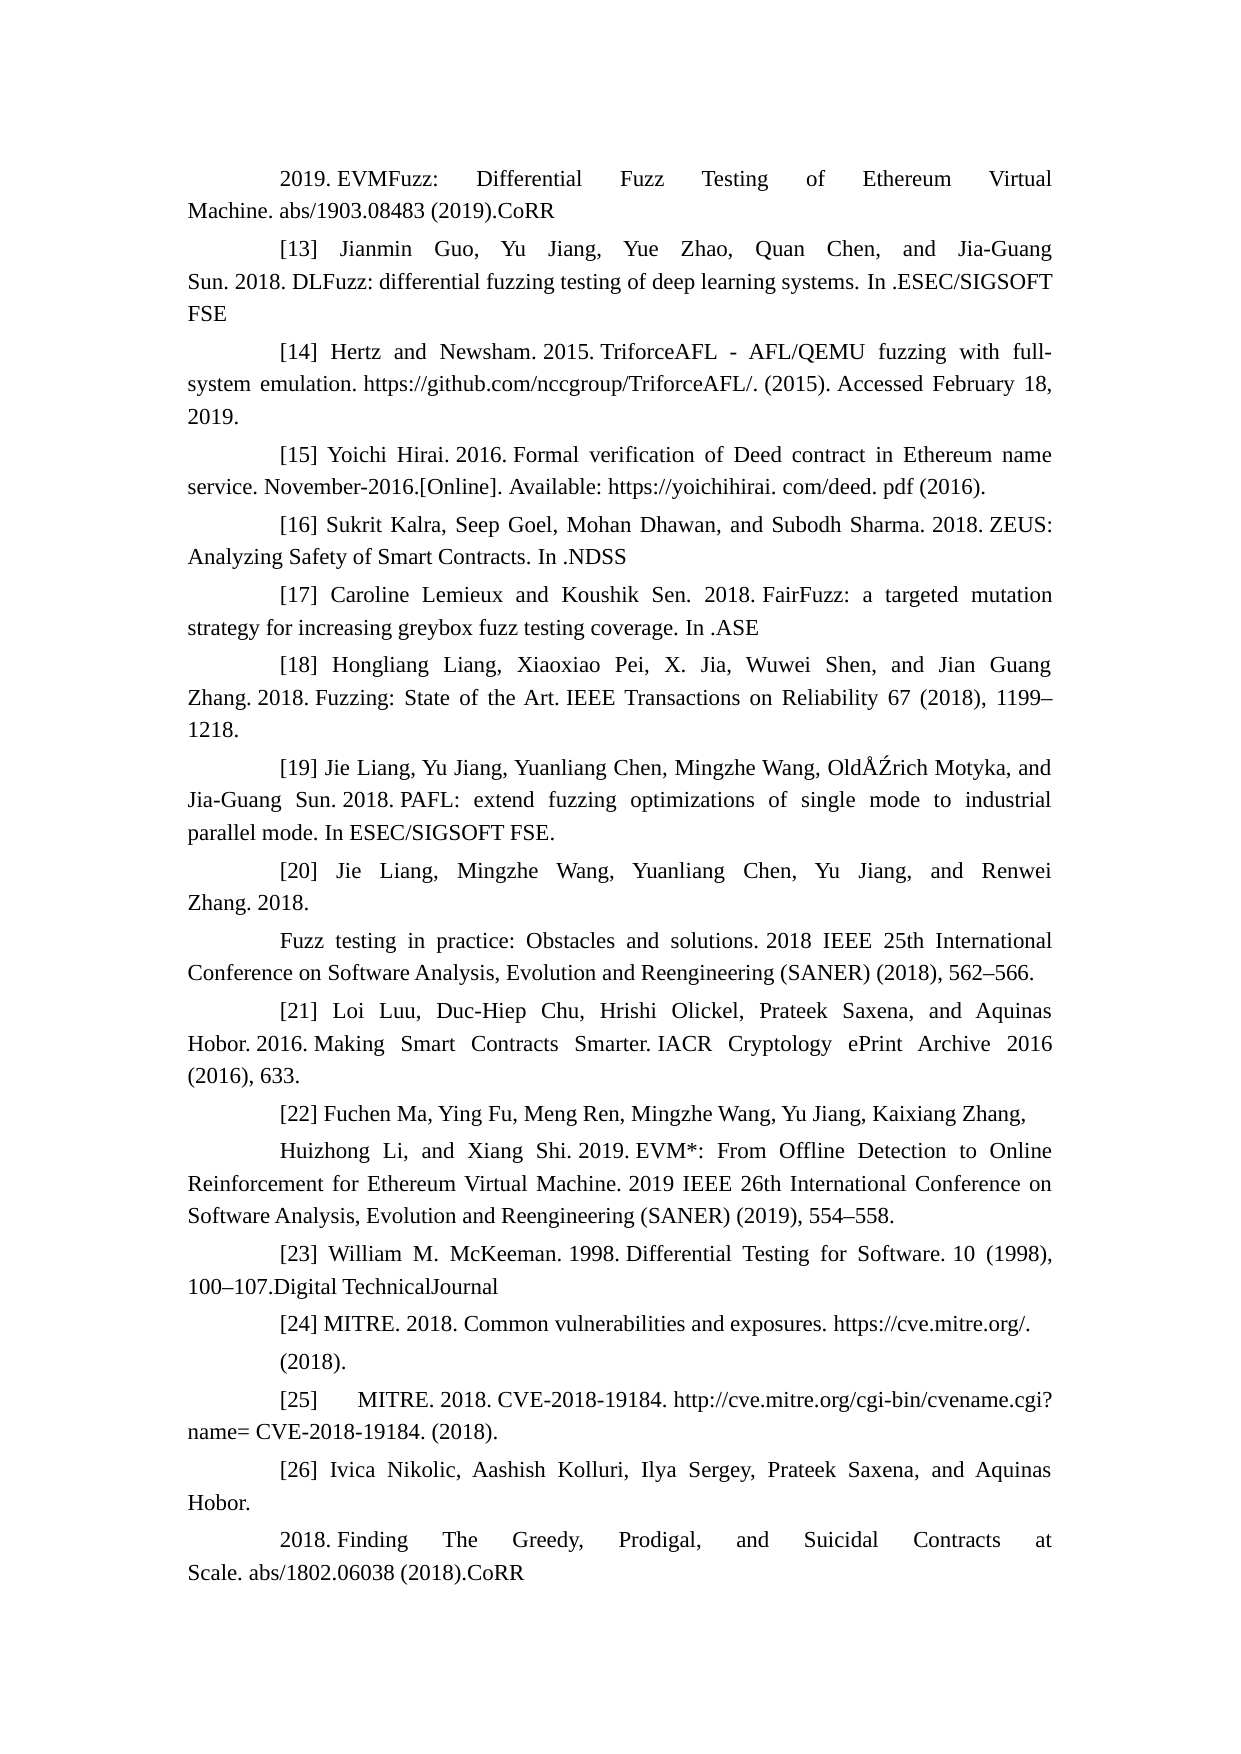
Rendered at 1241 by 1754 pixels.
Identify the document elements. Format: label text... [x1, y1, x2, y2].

text [19] Jie Liang, Yu Jiang, Yuanliang Chen, Mingzhe Wang, OldÅŹrich Motyka, and Jia-Guang Sun. 2018. PAFL: extend fuzzing optimizations of single mode to industrial parallel mode. In ESEC/SIGSOFT FSE. [187, 751, 1053, 848]
text [24] MITRE. 2018. Common vulnerabilities and exposures. https://cve.mitre.org/. [187, 1307, 1053, 1340]
text [14] Hertz and Newsham. 2015. TriforceAFL - AFL/QEMU fuzzing with full-system emulation. https://github.com/nccgroup/TriforceAFL/. (2015). Accessed February 18, 2019. [187, 335, 1053, 432]
text [17] Caroline Lemieux and Koushik Sen. 2018. FairFuzz: a targeted mutation strategy for increasing greybox fuzz testing coverage. In .ASE [187, 578, 1053, 643]
text [26] Ivica Nikolic, Aashish Kolluri, Ilya Sergey, Prateek Saxena, and Aquinas Hobor. [187, 1453, 1053, 1518]
text [20] Jie Liang, Mingzhe Wang, Yuanliang Chen, Yu Jiang, and Renwei Zhang. 2018. [187, 854, 1053, 919]
text 2019. EVMFuzz: Differential Fuzz Testing of Ethereum Virtual Machine. abs/1903.08483 (2019).CoRR [187, 162, 1053, 227]
text [13] Jianmin Guo, Yu Jiang, Yue Zhao, Quan Chen, and Jia-Guang Sun. 2018. DLFuzz: differential fuzzing testing of deep learning systems. In .ESEC/SIGSOFT FSE [187, 232, 1053, 330]
text [16] Sukrit Kalra, Seep Goel, Mohan Dhawan, and Subodh Sharma. 2018. ZEUS: Analyzing Safety of Smart Contracts. In .NDSS [187, 508, 1053, 573]
text [21] Loi Luu, Duc-Hiep Chu, Hrishi Olickel, Prateek Saxena, and Aquinas Hobor. 2016. Making Smart Contracts Smarter. IACR Cryptology ePrint Archive 2016 (2016), 633. [187, 994, 1053, 1092]
text Fuzz testing in practice: Obstacles and solutions. 2018 IEEE 25th International Conference on Software Analysis, Evolution and Reengineering (SANER) (2018), 562–566. [187, 924, 1053, 989]
text 2018. Finding The Greedy, Prodigal, and Suicidal Contracts at Scale. abs/1802.06038 (2018).CoRR [187, 1523, 1053, 1588]
text Huizhong Li, and Xiang Shi. 2019. EVM*: From Offline Detection to Online Reinforcement for Ethereum Virtual Machine. 2019 IEEE 26th International Conference on Software Analysis, Evolution and Reengineering (SANER) (2019), 554–558. [187, 1134, 1053, 1232]
text [15] Yoichi Hirai. 2016. Formal verification of Deed contract in Ethereum name service. November-2016.[Online]. Available: https://yoichihirai. com/deed. pdf (2016). [187, 438, 1053, 503]
text [23] William M. McKeeman. 1998. Differential Testing for Software. 10 (1998), 100–107.Digital TechnicalJournal [187, 1237, 1053, 1302]
text [18] Hongliang Liang, Xiaoxiao Pei, X. Jia, Wuwei Shen, and Jian Guang Zhang. 2018. Fuzzing: State of the Art. IEEE Transactions on Reliability 67 (2018), 1199–1218. [187, 648, 1053, 746]
text [25] MITRE. 2018. CVE-2018-19184. http://cve.mitre.org/cgi-bin/cvename.cgi?name= CVE-2018-19184. (2018). [187, 1383, 1053, 1448]
text (2018). [187, 1345, 1053, 1378]
text [22] Fuchen Ma, Ying Fu, Meng Ren, Mingzhe Wang, Yu Jiang, Kaixiang Zhang, [187, 1097, 1053, 1129]
